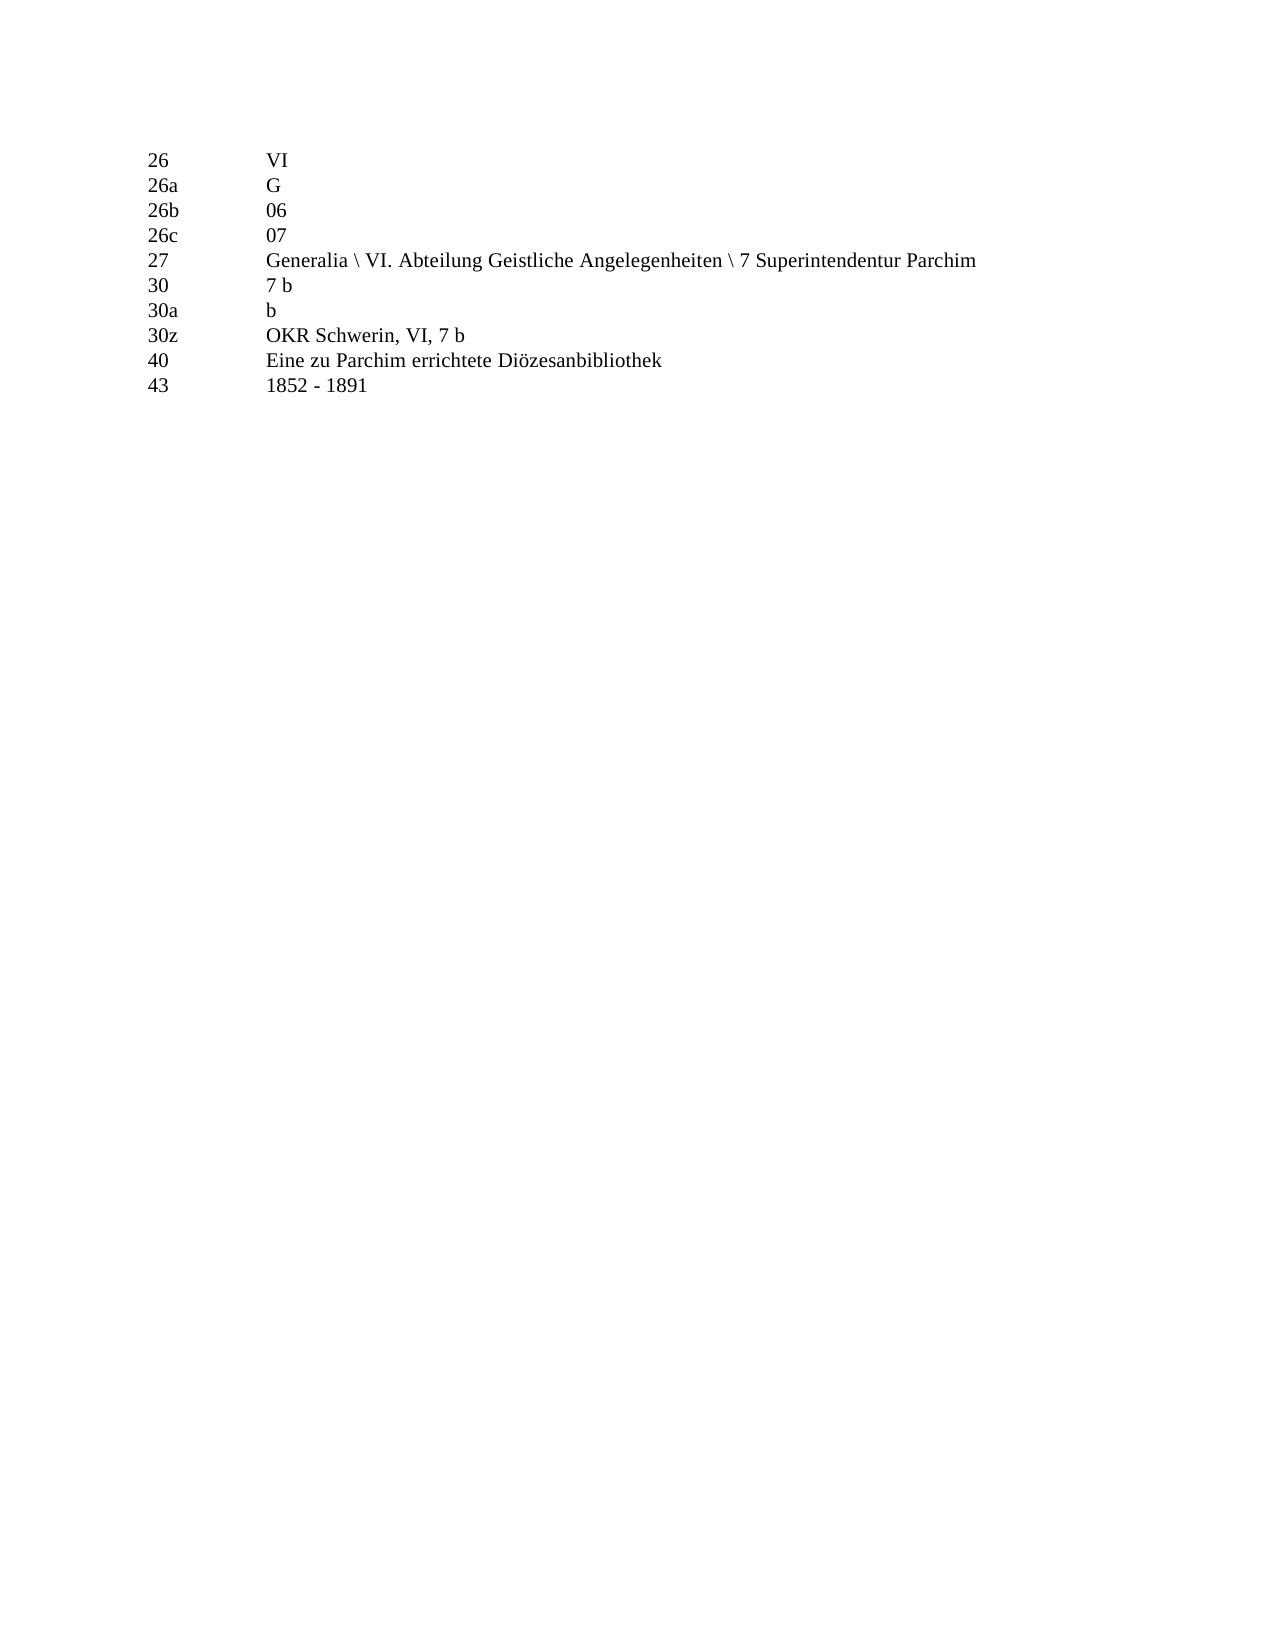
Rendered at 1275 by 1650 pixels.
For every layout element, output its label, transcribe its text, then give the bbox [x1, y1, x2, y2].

text 27 Generalia \ VI. Abteilung Geistliche Angelegenheiten \ 7 Superintendentur Parchim [148, 248, 1127, 273]
text 26b 06 [148, 198, 1127, 223]
text 26 VI [148, 148, 1127, 173]
text 26c 07 [148, 223, 1127, 248]
text 30z OKR Schwerin, VI, 7 b [148, 323, 1127, 348]
text 30 7 b [148, 273, 1127, 298]
text 40 Eine zu o[Parchim]o errichtete k[1{Diözesanbibliothek}2{<Parchim>}]k [148, 348, 1127, 373]
text 30a b [148, 298, 1127, 323]
text 26a G [148, 173, 1127, 198]
text 43 1852 - 1891 [148, 373, 1127, 398]
